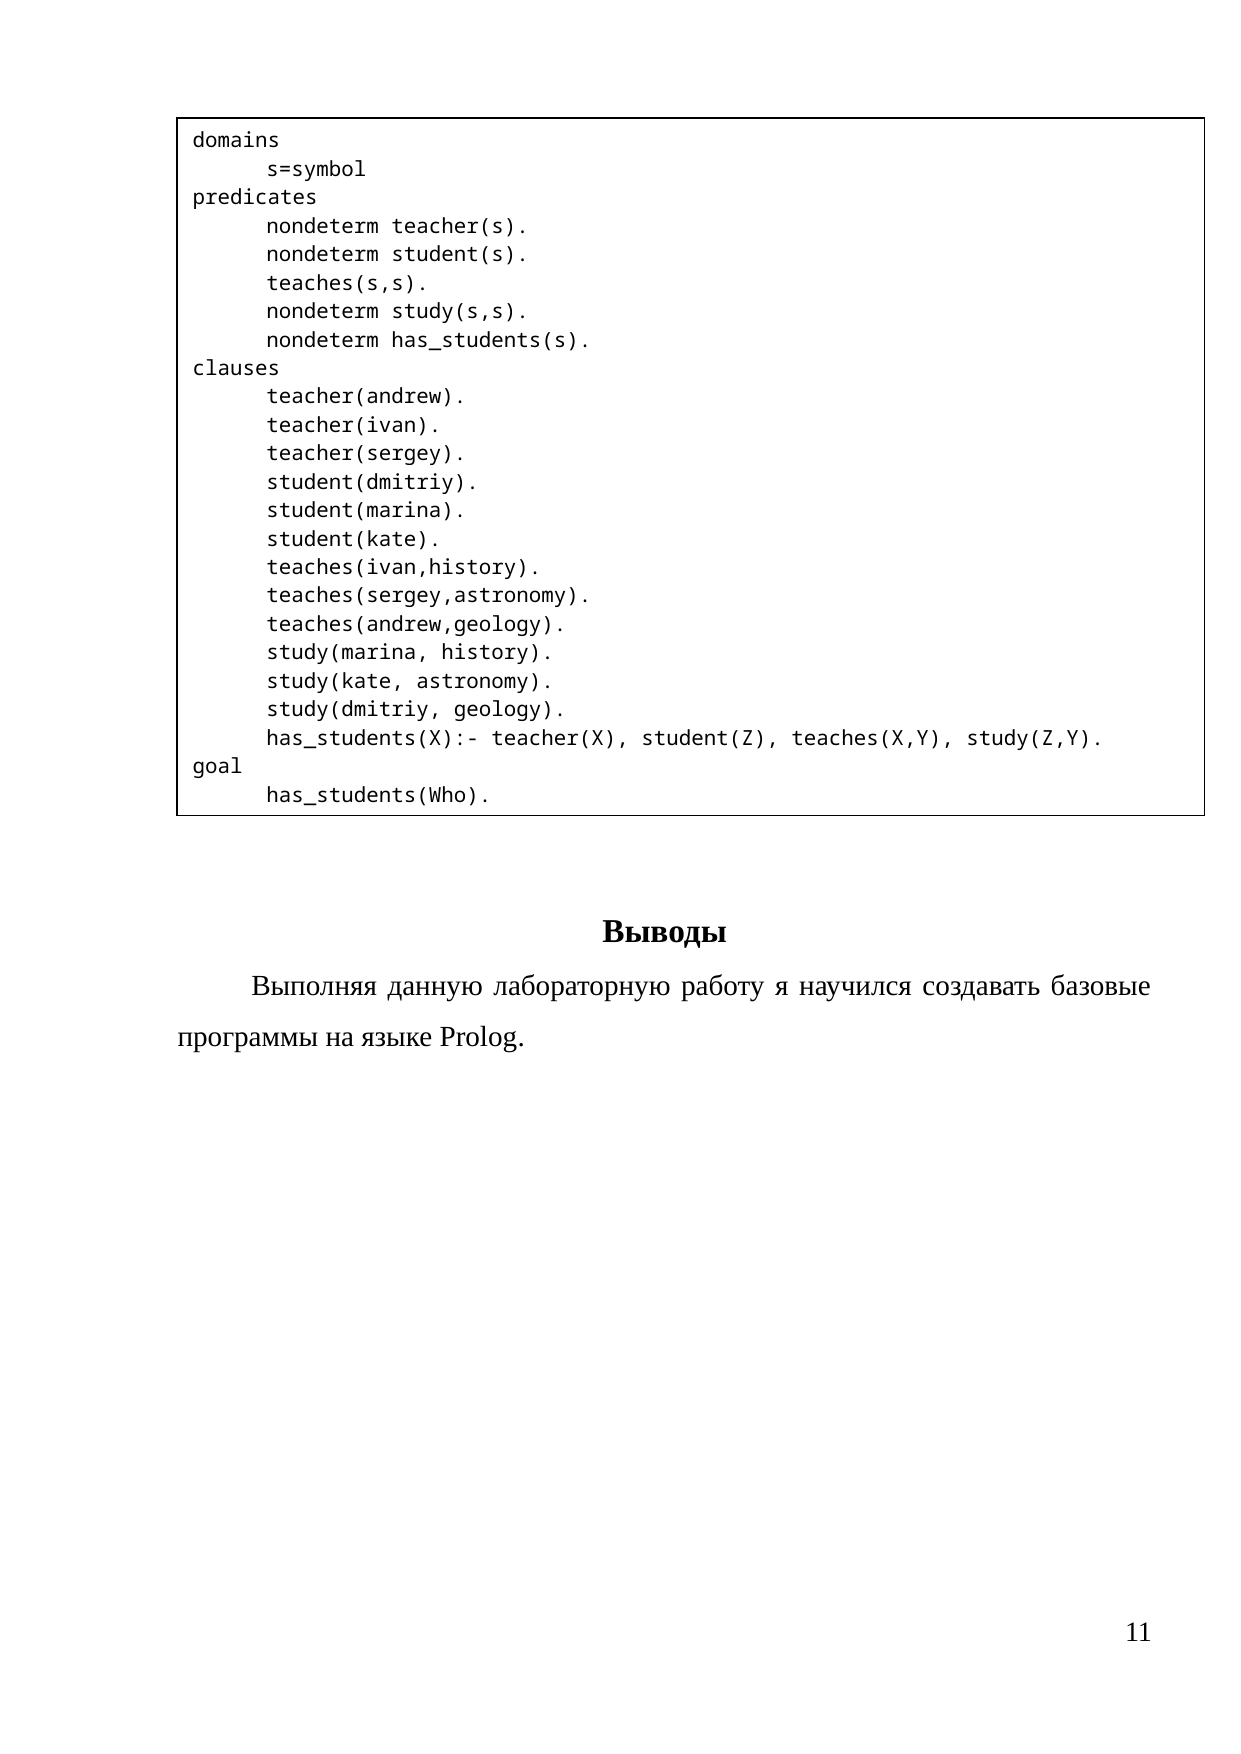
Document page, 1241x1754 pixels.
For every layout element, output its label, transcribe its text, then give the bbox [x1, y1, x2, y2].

text Выполняя данную лабораторную работу я научился создавать базовые программы на языке Prolog. [177, 968, 1152, 1052]
subtitle Выводы [177, 911, 1152, 949]
